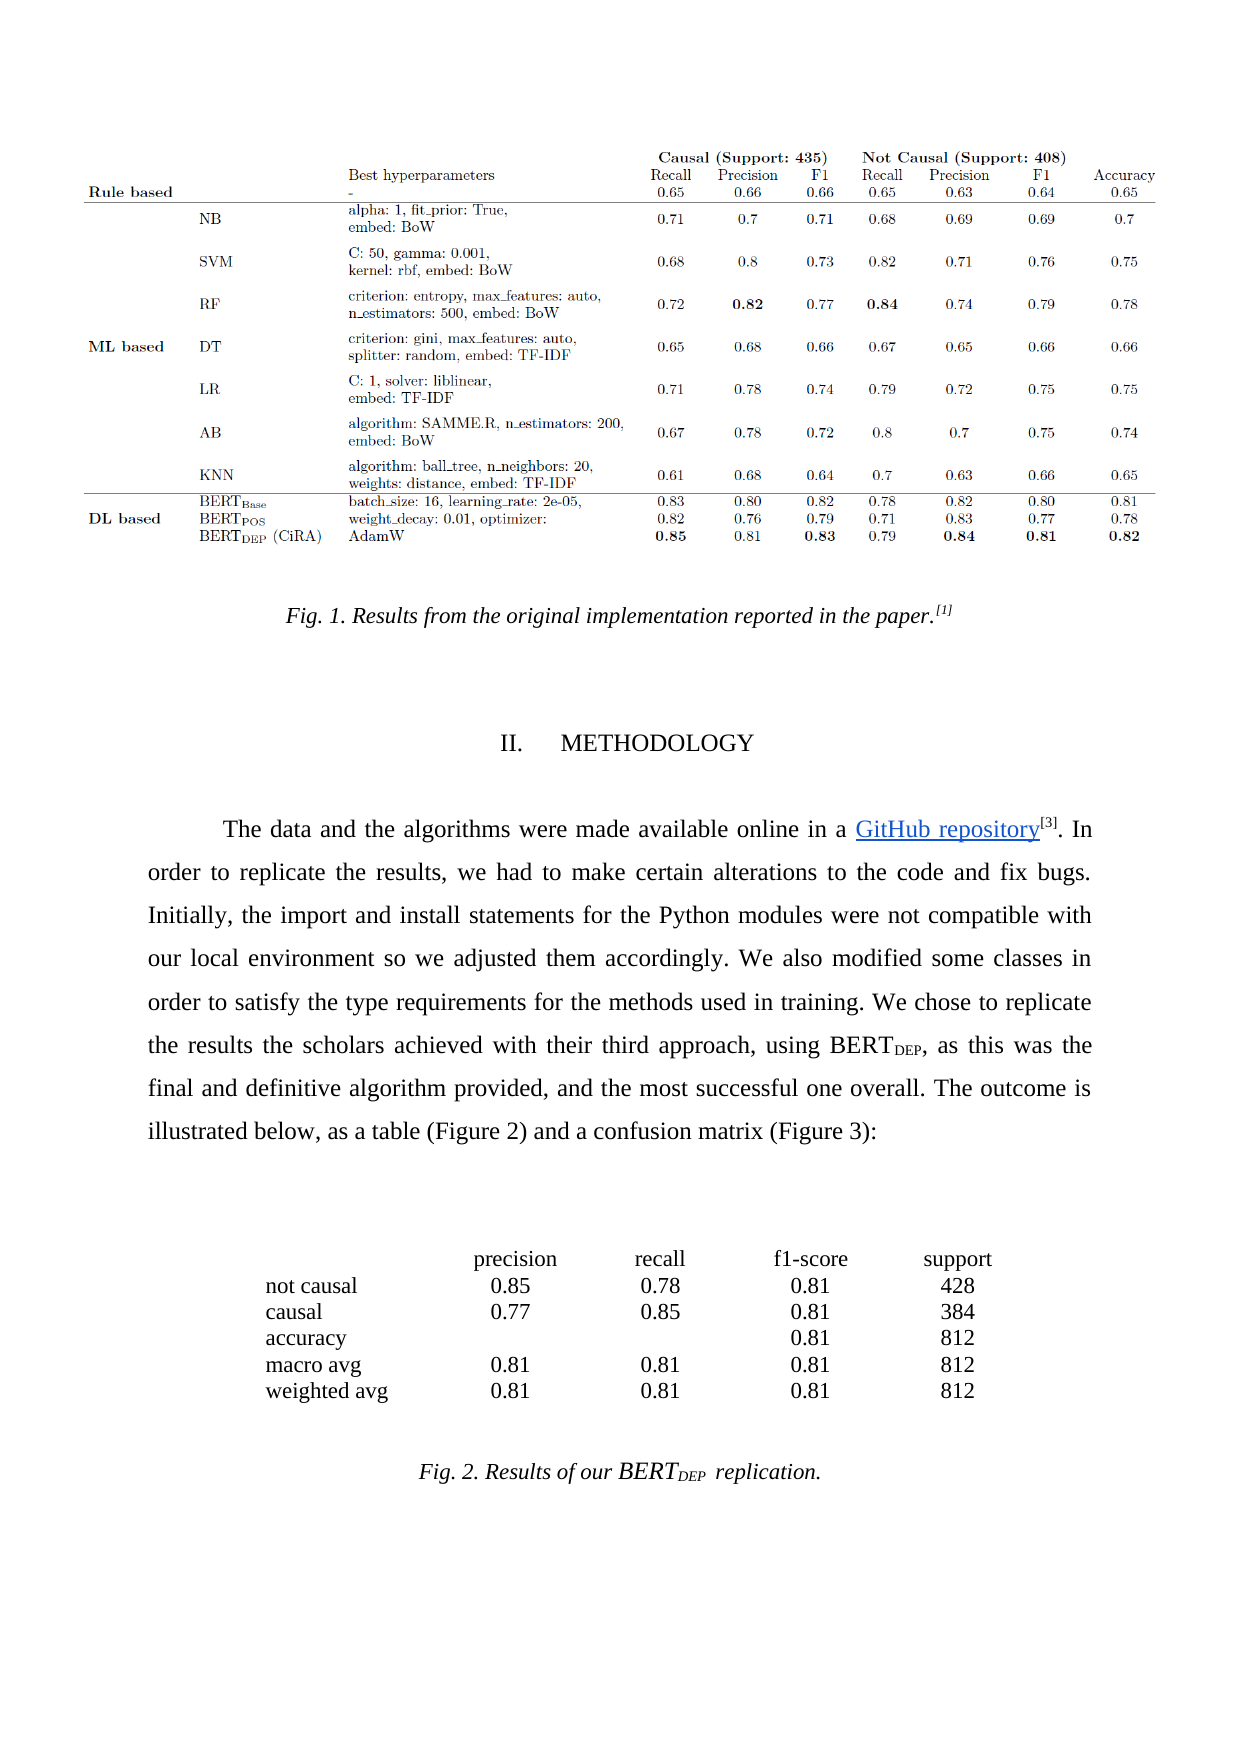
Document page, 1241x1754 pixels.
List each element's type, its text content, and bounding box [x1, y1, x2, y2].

text accuracy 0.81 812 [148, 1324, 1093, 1351]
text Fig. 1. Results from the original implementation reported in the paper.[1] [148, 602, 1093, 628]
picture [84, 147, 1156, 545]
text causal 0.77 0.85 0.81 384 [148, 1298, 1093, 1324]
text The data and the algorithms were made available online in a GitHub repository[3]. In order to replicate the results, we had to make certain alterations to the code and fix bugs. Initially, the import and install statements for the Python modules were not compatible with our local environment so we adjusted them accordingly. We also modified some classes in order to satisfy the type requirements for the methods used in training. We chose to replicate the results the scholars achieved with their third approach, using BERTDEP, as this was the final and definitive algorithm provided, and the most successful one overall. The outcome is illustrated below, as a table (Figure 2) and a confusion matrix (Figure 3): [148, 814, 1093, 1145]
text not causal 0.85 0.78 0.81 428 [148, 1272, 1093, 1298]
text weighted avg 0.81 0.81 0.81 812 [148, 1377, 1093, 1403]
list METHODOLOGY [185, 728, 1093, 757]
text Fig. 2. Results of our BERTDEP replication. [148, 1456, 1093, 1485]
text precision recall f1-score support [148, 1245, 1093, 1272]
text macro avg 0.81 0.81 0.81 812 [148, 1351, 1093, 1377]
